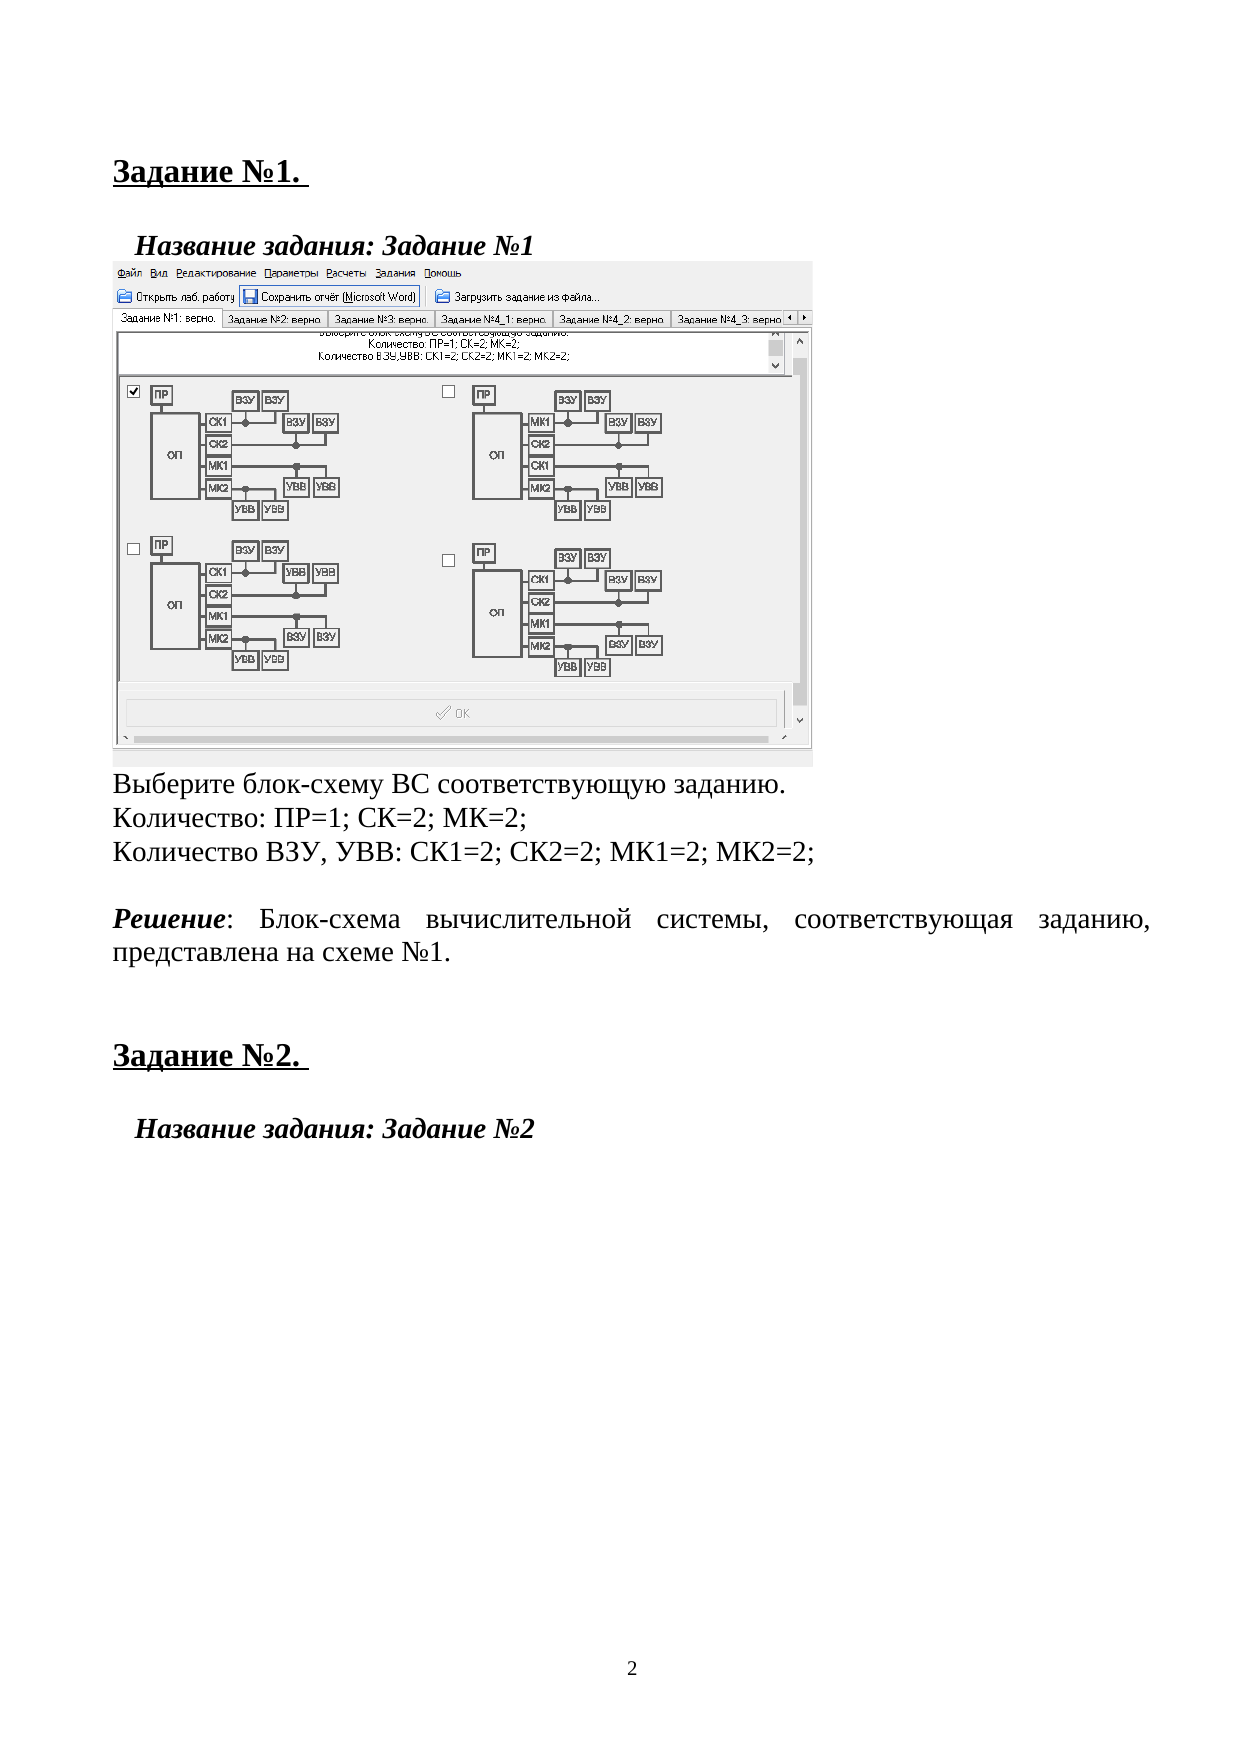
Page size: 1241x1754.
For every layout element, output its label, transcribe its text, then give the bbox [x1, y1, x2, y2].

text Задание №2. [112, 1035, 1152, 1073]
text Название задания: Задание №2 [112, 1112, 1152, 1145]
text Задание №1. [112, 152, 1152, 190]
text Решение: Блок-схема вычислительной системы, соответствующая заданию, представлена на схеме №1. [112, 901, 1152, 968]
text Выберите блок-схему ВС соответствующую заданию. [112, 767, 1152, 800]
text Название задания: Задание №1 [112, 228, 1152, 262]
picture [112, 261, 813, 767]
text Количество ВЗУ, УВВ: СК1=2; СК2=2; МК1=2; МК2=2; [112, 834, 1152, 867]
text Количество: ПР=1; СК=2; МК=2; [112, 800, 1152, 834]
